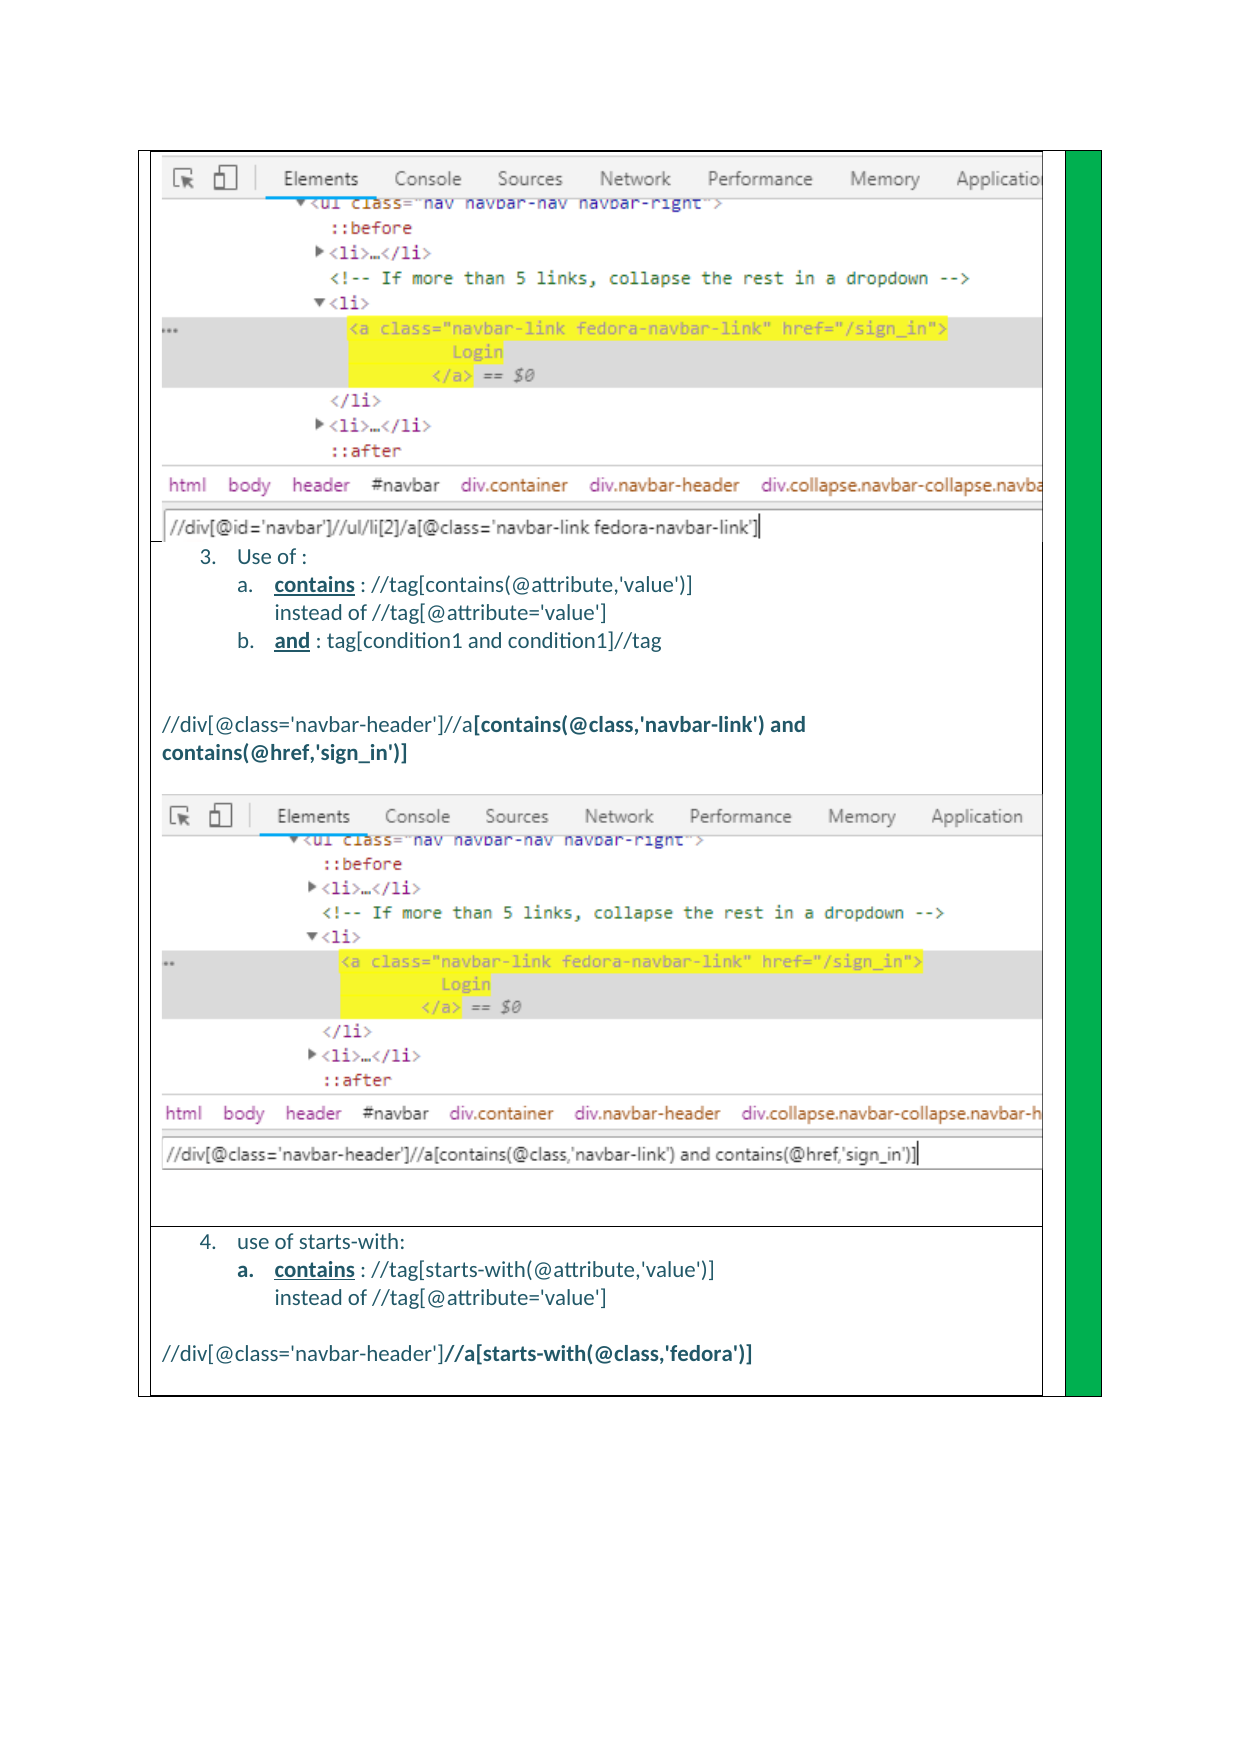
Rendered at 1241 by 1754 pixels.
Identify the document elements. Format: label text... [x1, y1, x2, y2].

picture [161, 152, 1043, 542]
picture [161, 794, 1043, 1170]
table_cell Syntax: //tag[@attribute='value'] [151, 542, 1042, 1226]
table_cell Syntax: //tag[@attribute='value'] [151, 1227, 1042, 1395]
table_cell [1066, 151, 1101, 1396]
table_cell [139, 151, 150, 1396]
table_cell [1043, 151, 1065, 1396]
